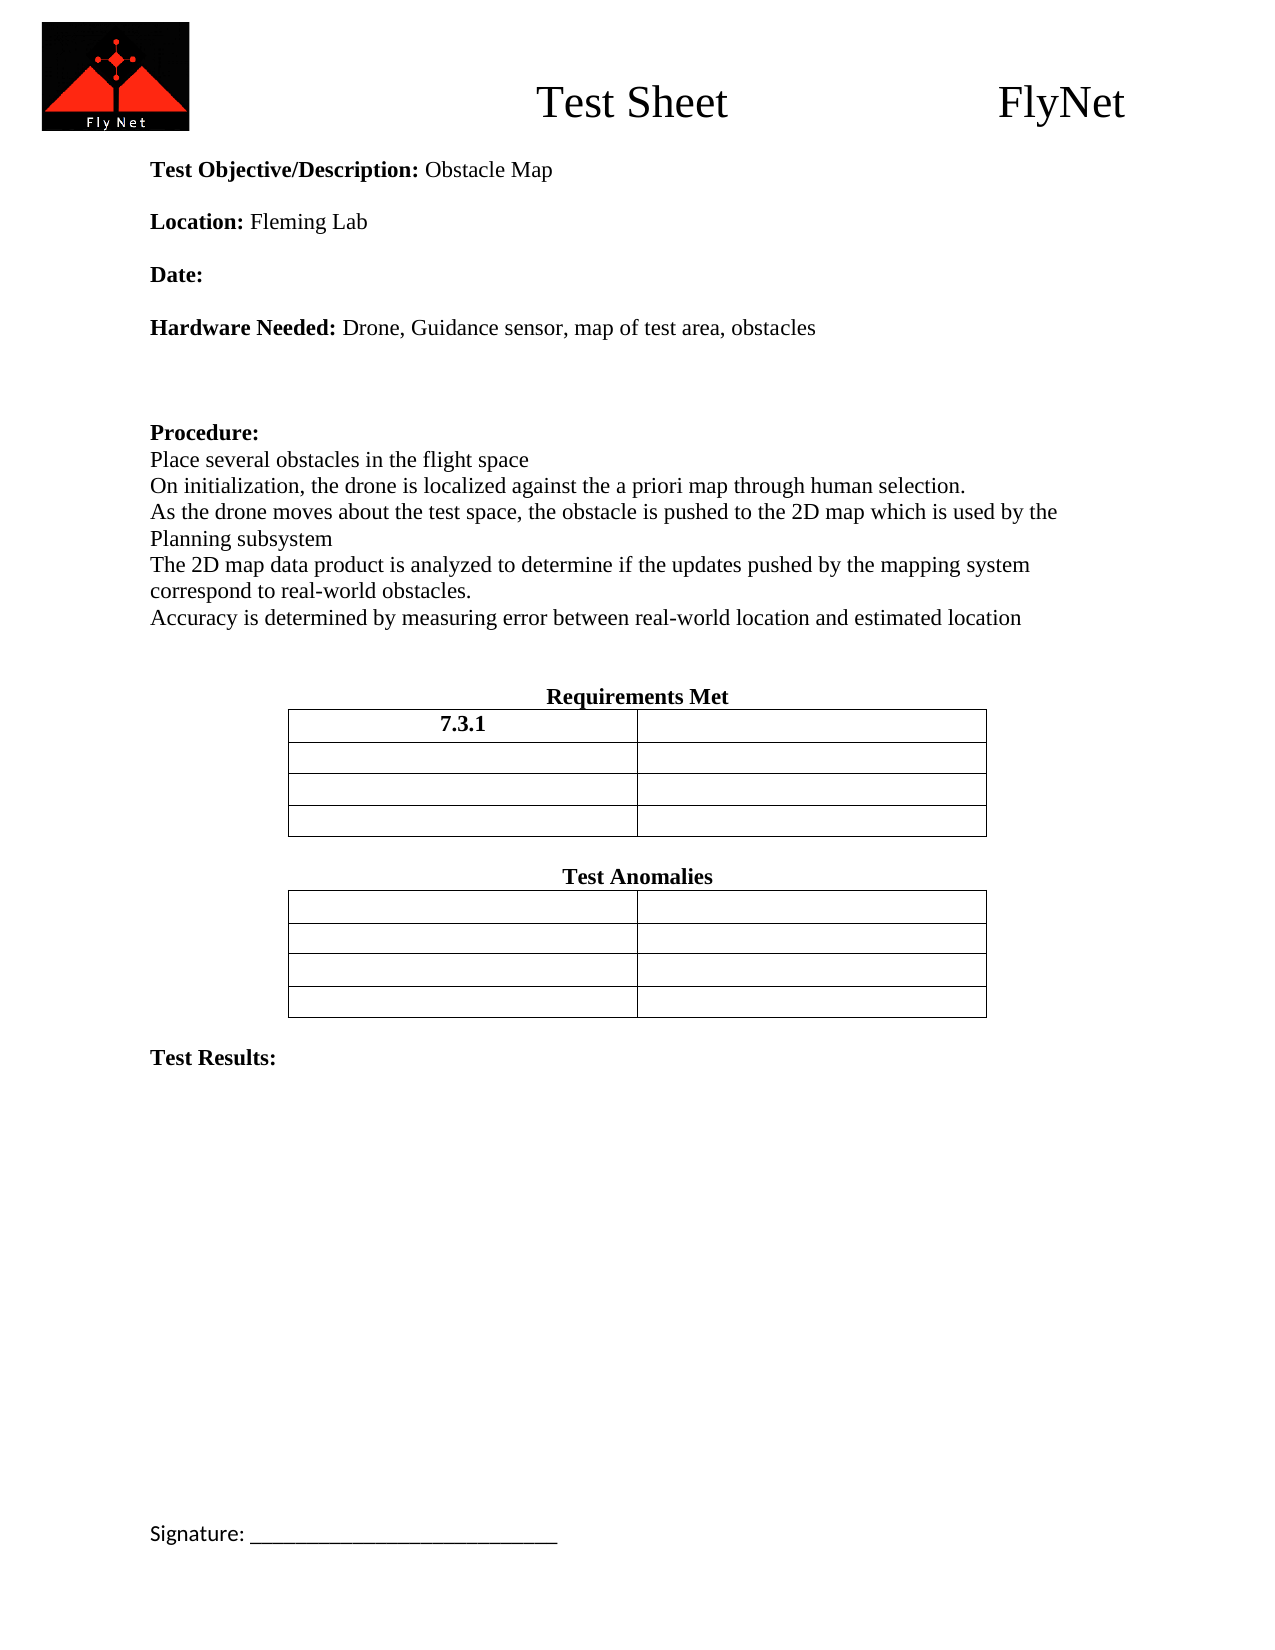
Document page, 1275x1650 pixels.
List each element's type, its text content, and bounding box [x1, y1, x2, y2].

text Requirements Met [150, 683, 1125, 709]
text Place several obstacles in the flight space [150, 446, 1125, 472]
table_cell [289, 924, 637, 953]
table_header [638, 710, 986, 742]
text Test Objective/Description: Obstacle Map [150, 156, 1125, 182]
text Location: Fleming Lab [150, 208, 1125, 235]
table_cell [289, 806, 637, 836]
text As the drone moves about the test space, the obstacle is pushed to the 2D map which is used by the Planning subsystem [150, 498, 1125, 551]
table_header [289, 891, 637, 923]
table_cell [638, 806, 986, 836]
text Test Results: [150, 1044, 1125, 1070]
text On initialization, the drone is localized against the a priori map through human selection. [150, 472, 1125, 498]
table_cell [638, 774, 986, 805]
table_cell [289, 774, 637, 805]
table_cell [638, 743, 986, 773]
table_cell [638, 987, 986, 1017]
table_cell [289, 987, 637, 1017]
text The 2D map data product is analyzed to determine if the updates pushed by the mapping system correspond to real-world obstacles. [150, 551, 1125, 604]
text Test Anomalies [150, 863, 1125, 890]
text Procedure: [150, 419, 1125, 446]
table_header [638, 891, 986, 923]
picture [41, 22, 190, 131]
table_header 7.3.1 [289, 710, 637, 742]
table_cell [638, 954, 986, 986]
text Hardware Needed: Drone, Guidance sensor, map of test area, obstacles [150, 314, 1125, 340]
table_cell [289, 743, 637, 773]
text Accuracy is determined by measuring error between real-world location and estimated location [150, 604, 1125, 630]
text Date: [150, 261, 1125, 287]
table_cell [638, 924, 986, 953]
table_cell [289, 954, 637, 986]
